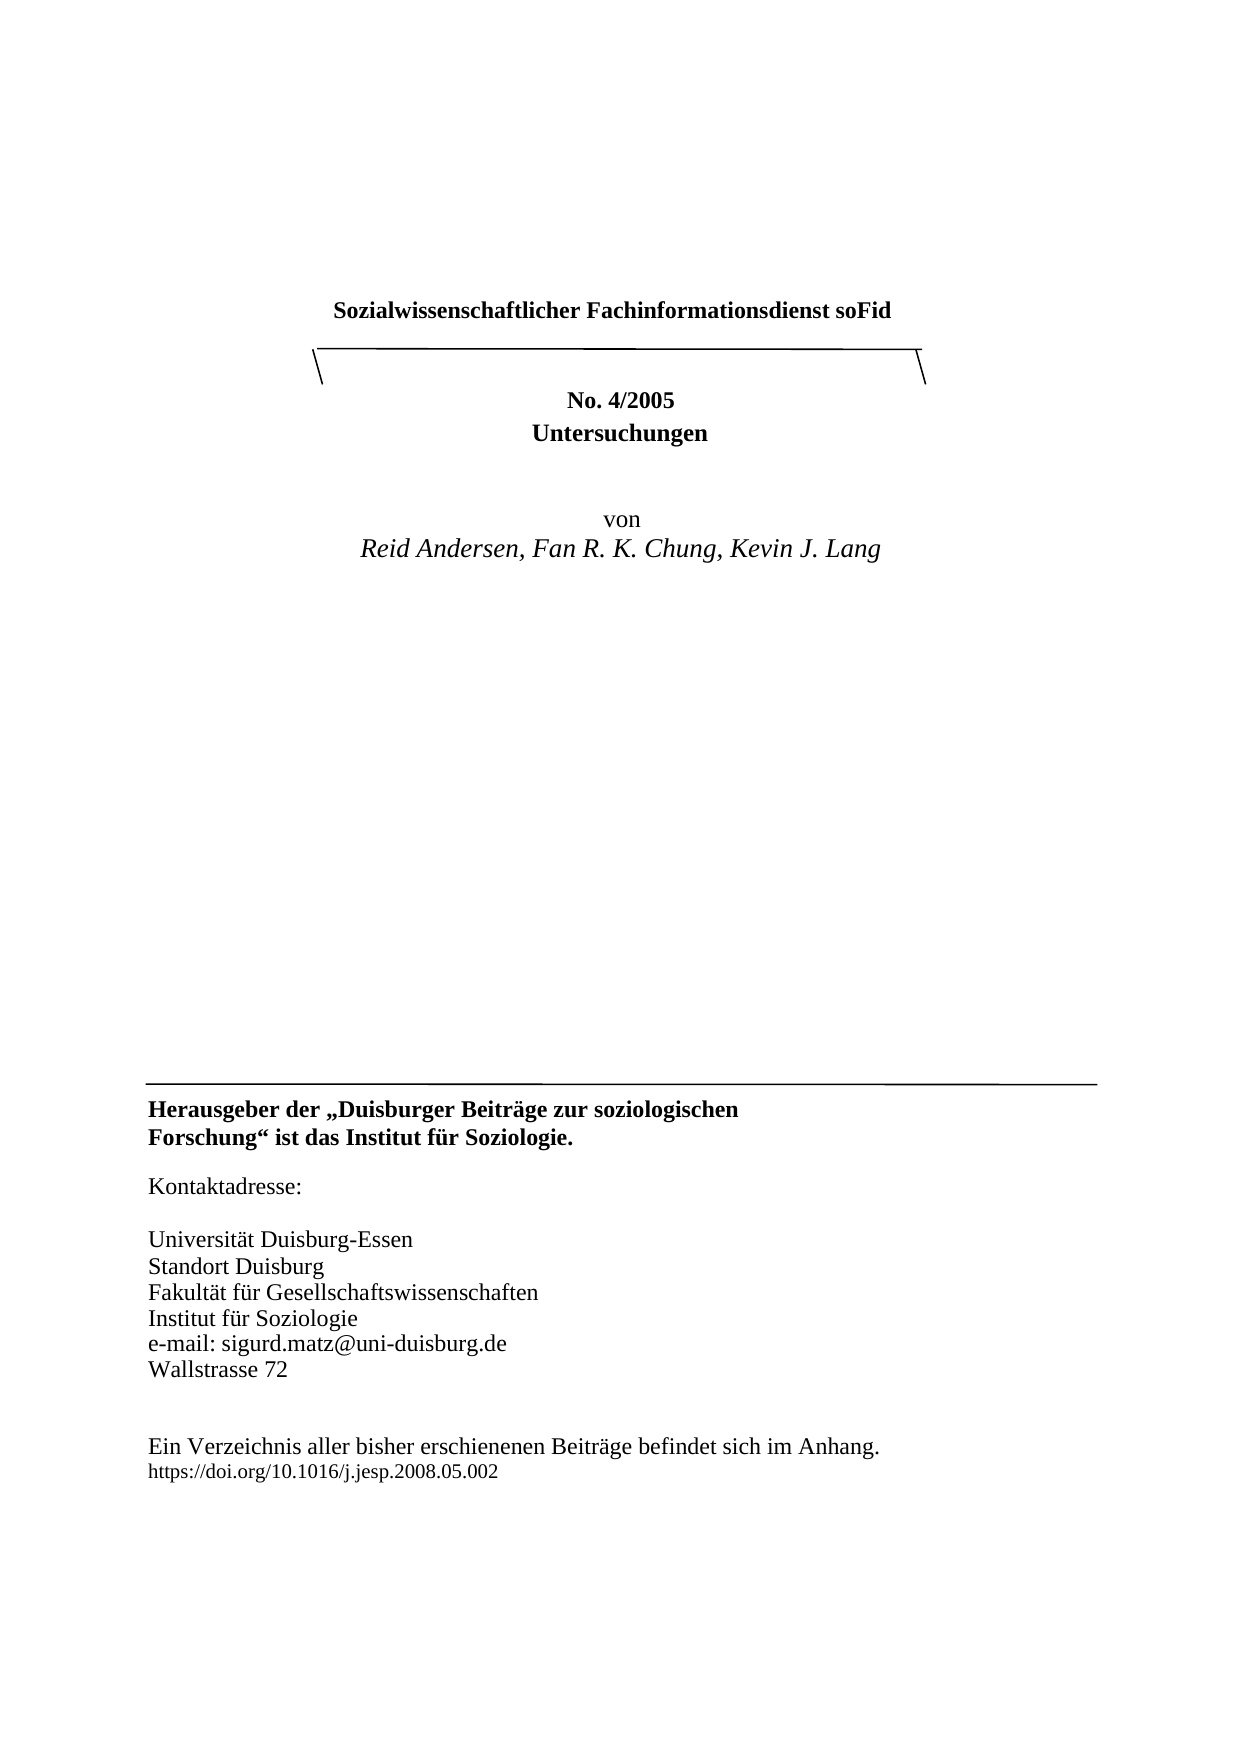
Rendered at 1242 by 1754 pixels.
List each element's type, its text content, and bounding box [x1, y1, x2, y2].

text Fakultät für Gesellschaftswissenschaften [148, 1280, 1092, 1306]
text Herausgeber der „Duisburger Beiträge zur soziologischen Forschung“ ist das Institut für Soziologie. [148, 1096, 837, 1150]
text No. 4/2005 [148, 386, 1094, 414]
text Sozialwissenschaftlicher Fachinformationsdienst soFid [148, 297, 1077, 324]
text Untersuchungen [148, 418, 1092, 446]
text von [148, 504, 1096, 533]
text Ein Verzeichnis aller bisher erschienenen Beiträge befindet sich im Anhang. [148, 1432, 1092, 1459]
text Wallstrasse 72 [148, 1357, 443, 1383]
text e-mail: sigurd.matz@uni-duisburg.de [148, 1332, 1092, 1357]
text https://doi.org/10.1016/j.jesp.2008.05.002 [148, 1459, 1092, 1483]
text Standort Duisburg [148, 1253, 1092, 1280]
text Universität Duisburg-Essen [148, 1225, 1092, 1253]
text Kontaktadresse: [148, 1172, 1092, 1199]
text Institut für Soziologie [148, 1306, 1092, 1332]
text Reid Andersen, Fan R. K. Chung, Kevin J. Lang [148, 533, 1094, 564]
